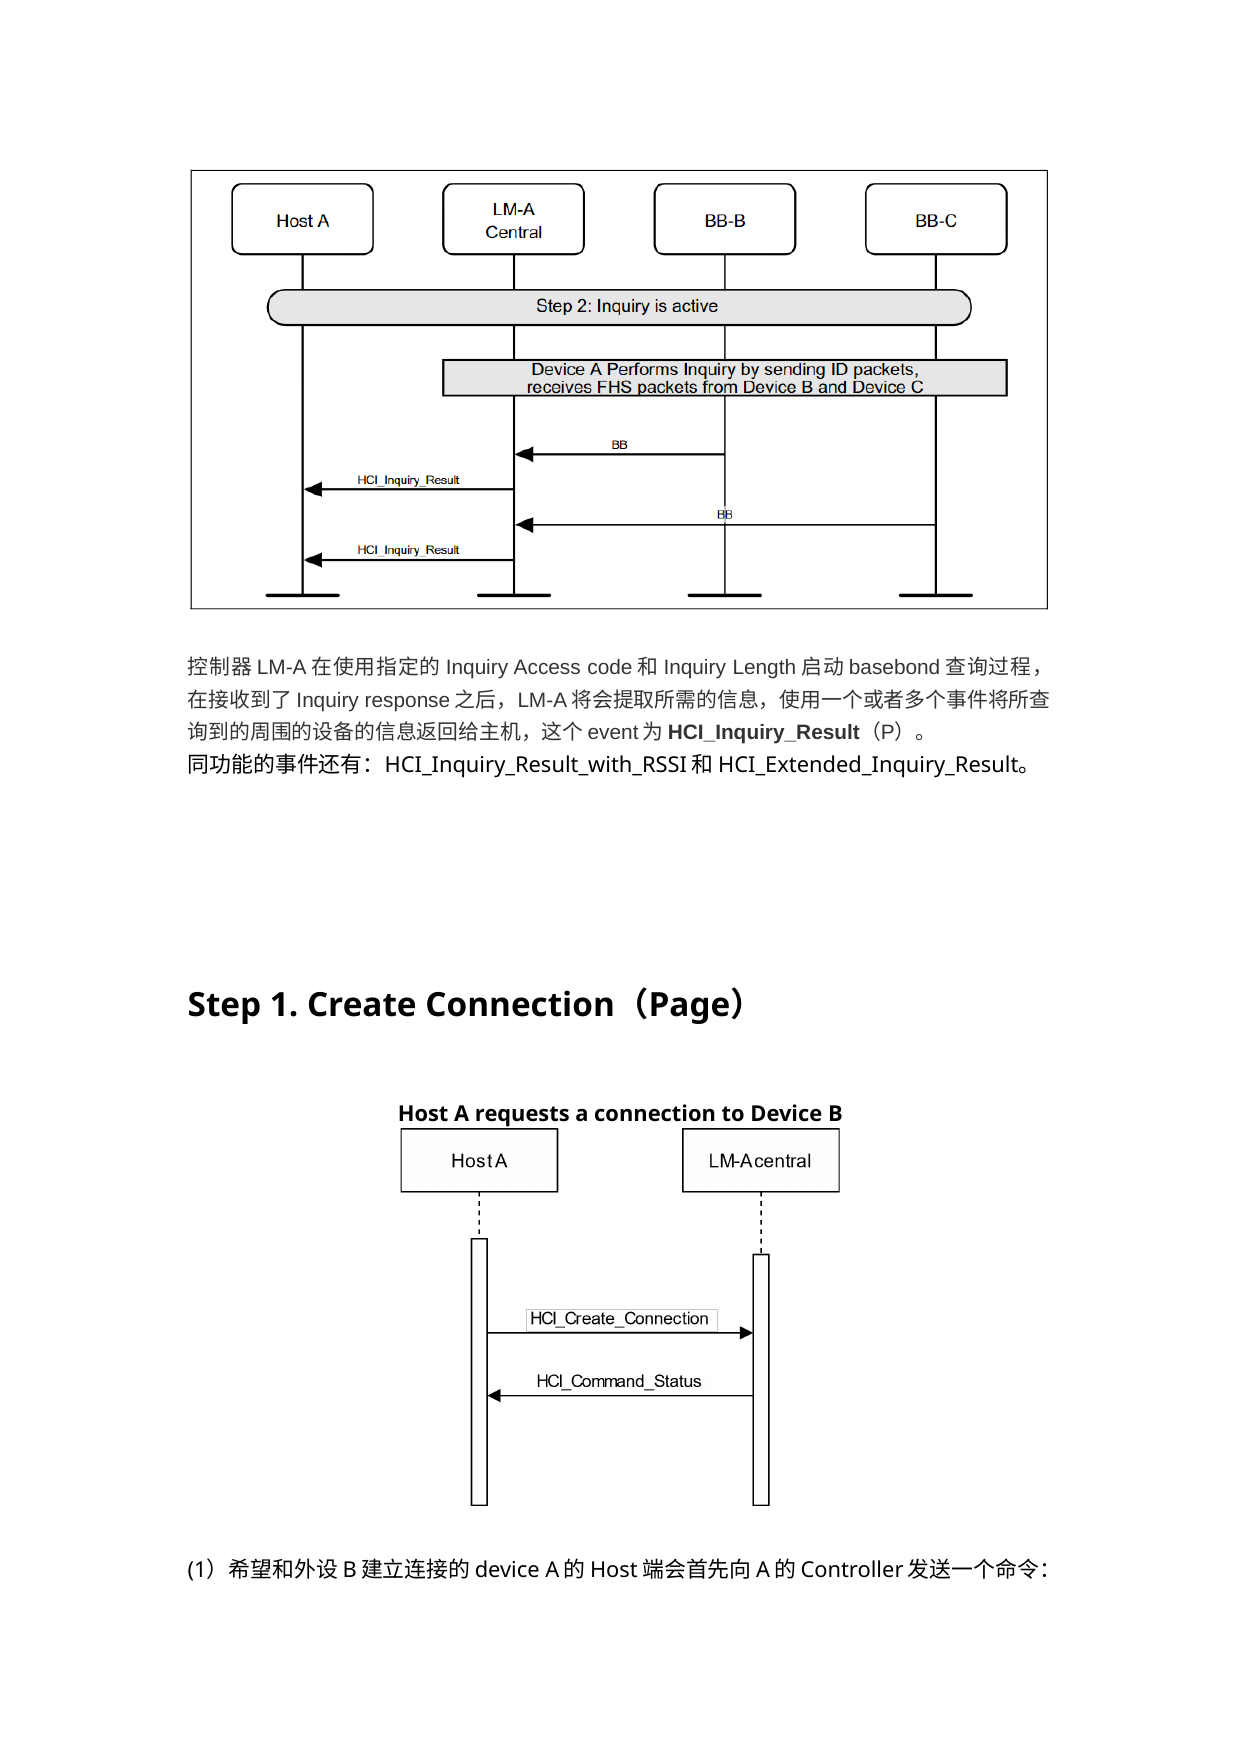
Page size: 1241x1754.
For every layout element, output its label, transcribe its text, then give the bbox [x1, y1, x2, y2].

text (1）希望和外设B建立连接的device A的Host端会首先向A的Controller发送一个命令： [187, 1551, 1053, 1584]
picture [400, 1128, 840, 1506]
text Host A requests a connection to Device B [187, 1096, 1053, 1129]
subtitle Step 1. Create Connection（Page） [187, 969, 1053, 1034]
text 控制器LM-A在使用指定的Inquiry Access code和Inquiry Length启动basebond查询过程，在接收到了Inquiry response之后，LM-A将会提取所需的信息，使用一个或者多个事件将所查询到的周围的设备的信息返回给主机，这个event为HCI_Inquiry_Result（P）。 [187, 649, 1053, 747]
text 同功能的事件还有：HCI_Inquiry_Result_with_RSSI和HCI_Extended_Inquiry_Result。 [187, 747, 1053, 779]
